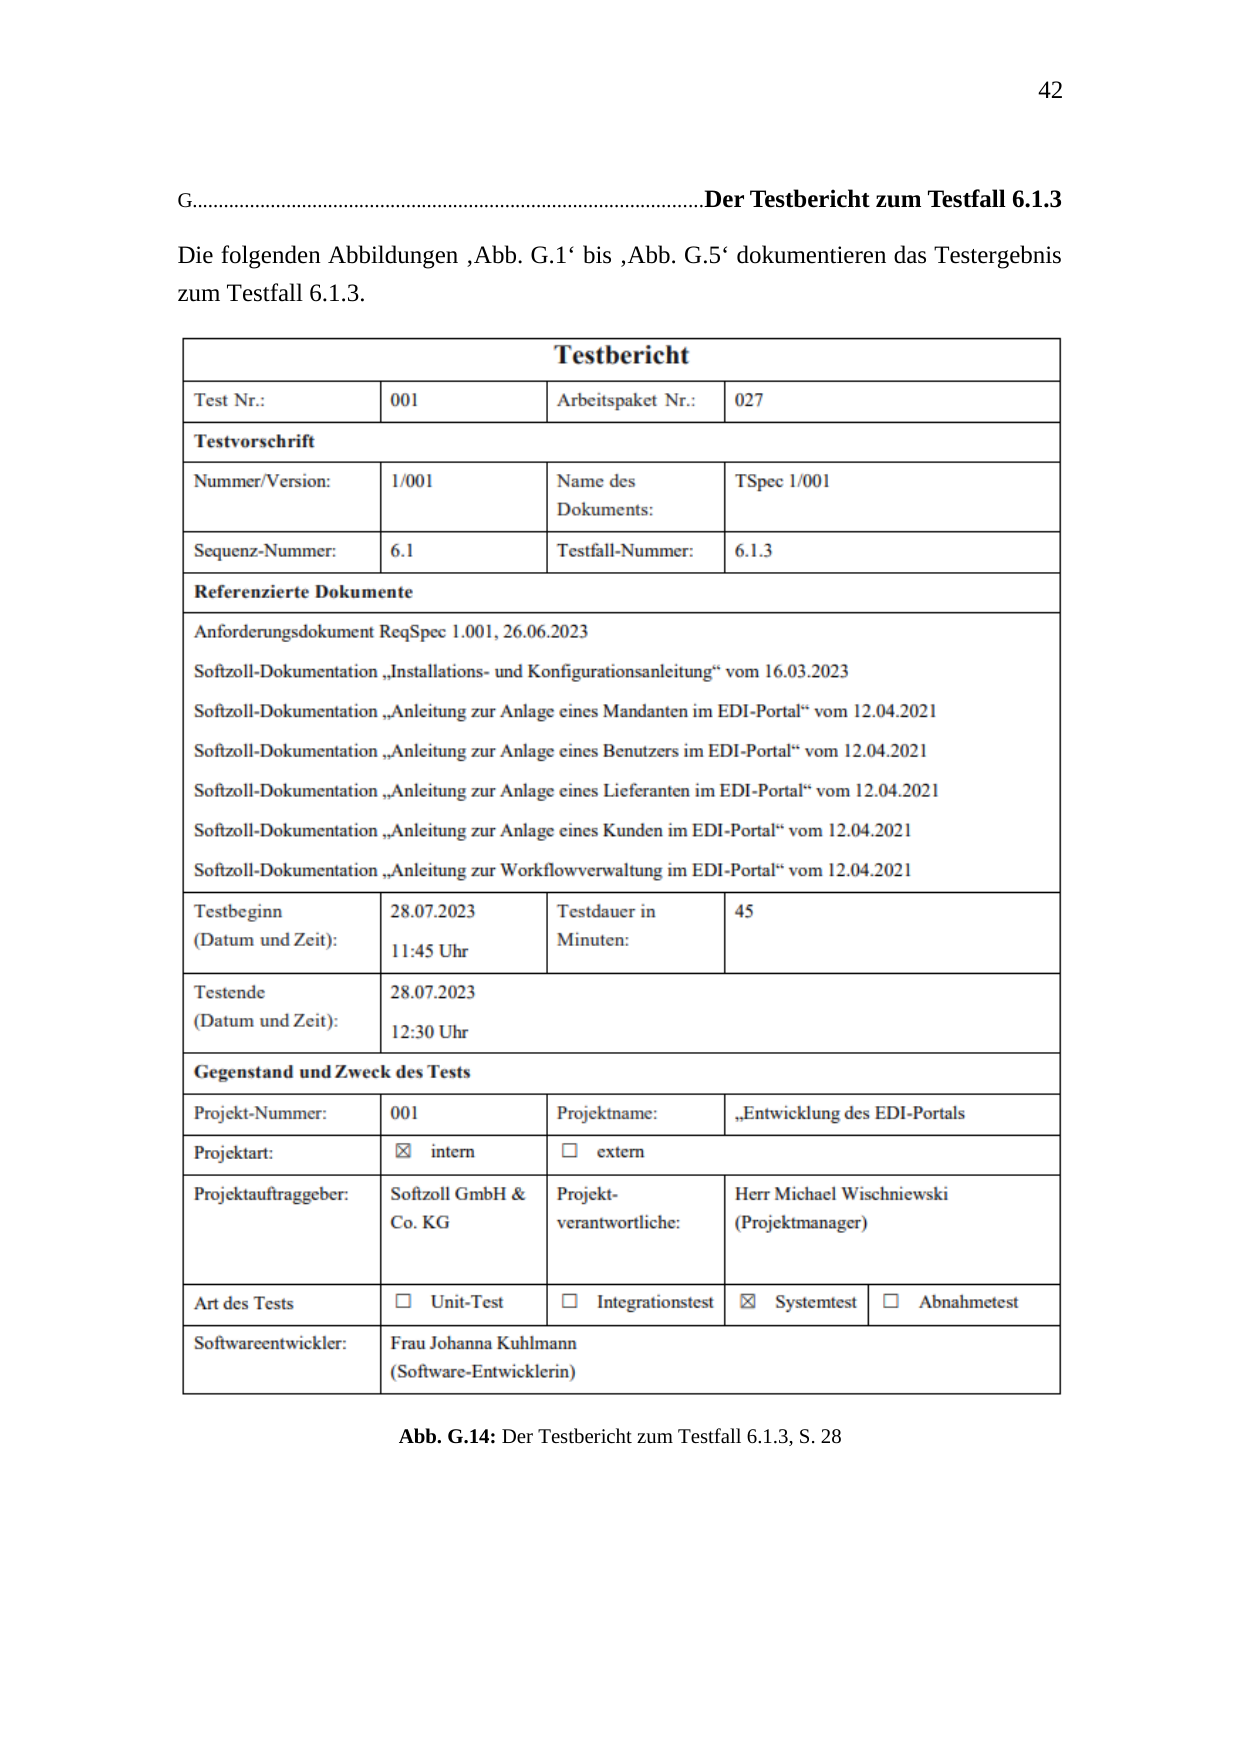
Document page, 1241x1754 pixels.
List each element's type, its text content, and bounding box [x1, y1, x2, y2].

picture [177, 331, 1063, 1399]
subtitle Der Testbericht zum Testfall 6.1.3 [177, 177, 1063, 215]
text Die folgenden Abbildungen ‚Abb. G.1‘ bis ‚Abb. G.5‘ dokumentieren das Testergebnis zum Testfall 6.1.3. [177, 231, 1063, 306]
